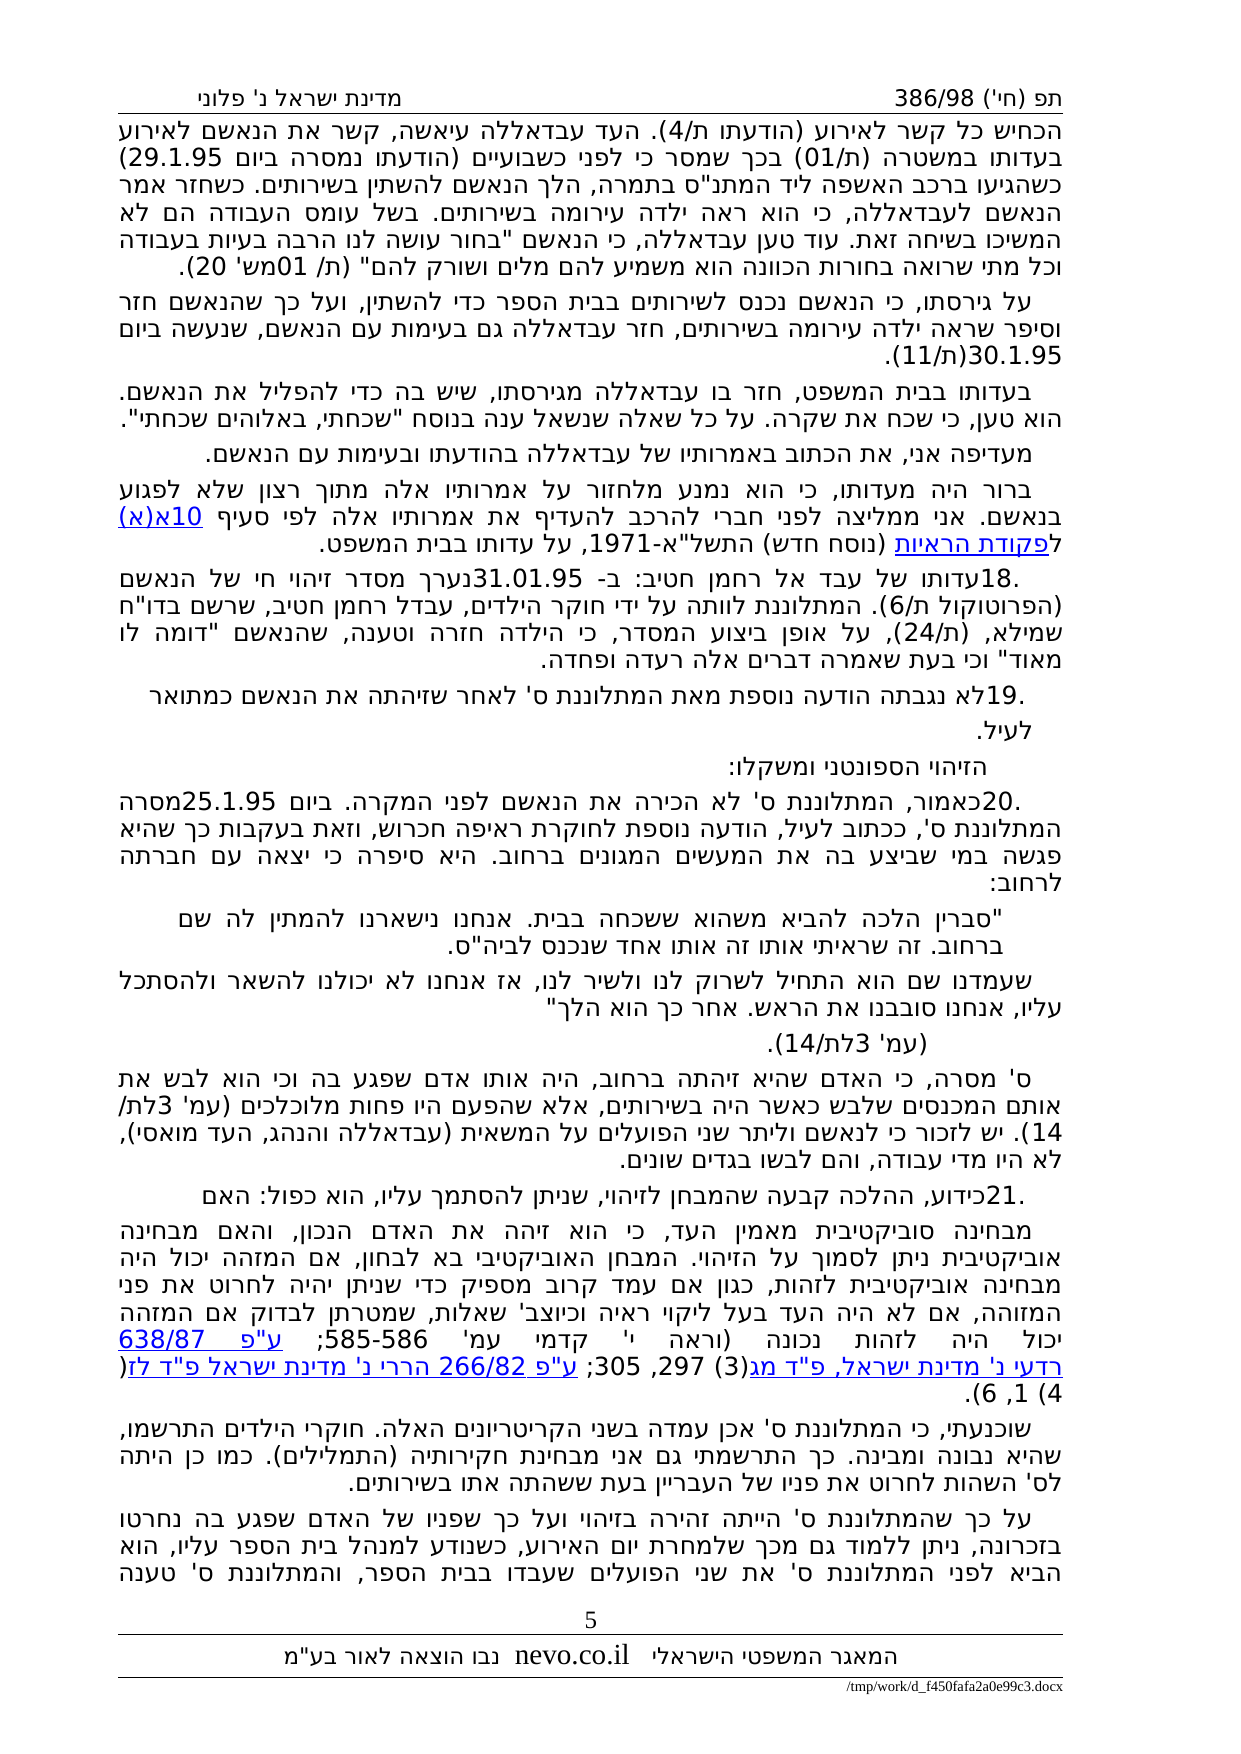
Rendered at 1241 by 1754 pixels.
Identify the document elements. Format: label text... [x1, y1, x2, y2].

text .20כאמור, המתלוננת ס' לא הכירה את הנאשם לפני המקרה. ביום 25.1.95מסרה המתלוננת ס', ככתוב לעיל, הודעה נוספת לחוקרת ראיפה חכרוש, וזאת בעקבות כך שהיא פגשה במי שביצע בה את המעשים המגונים ברחוב. היא סיפרה כי יצאה עם חברתה לרחוב: [118, 789, 1063, 897]
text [118, 118, 1063, 281]
text .19לא נגבתה הודעה נוספת מאת המתלוננת ס' לאחר שזיהתה את הנאשם כמתואר [118, 683, 1063, 710]
text .21כידוע, ההלכה קבעה שהמבחן לזיהוי, שניתן להסתמך עליו, הוא כפול: האם [118, 1183, 1063, 1210]
text .18עדותו של עבד אל רחמן חטיב: ב- 31.01.95נערך מסדר זיהוי חי של הנאשם (הפרוטוקול ת/6). המתלוננת לוותה על ידי חוקר הילדים, עבדל רחמן חטיב, שרשם בדו"ח שמילא, (ת/24), על אופן ביצוע המסדר, כי הילדה חזרה וטענה, שהנאשם "דומה לו מאוד" וכי בעת שאמרה דברים אלה רעדה ופחדה. [118, 566, 1063, 674]
text הזיהוי הספונטני ומשקלו: [118, 753, 1063, 781]
text (עמ' 3לת/14). [118, 1031, 1063, 1058]
text ס' מסרה, כי האדם שהיא זיהתה ברחוב, היה אותו אדם שפגע בה וכי הוא לבש את אותם המכנסים שלבש כאשר היה בשירותים, אלא שהפעם היו פחות מלוכלכים (עמ' 3לת/14). יש לזכור כי לנאשם וליתר שני הפועלים על המשאית (עבדאללה והנהג, העד מואסי), לא היו מדי עבודה, והם לבשו בגדים שונים. [118, 1066, 1063, 1174]
text "סברין הלכה להביא משהוא ששכחה בבית. אנחנו נישארנו להמתין לה שם ברחוב. זה שראיתי אותו זה אותו אחד שנכנס לביה"ס. [177, 906, 1004, 960]
text על גירסתו, כי הנאשם נכנס לשירותים בבית הספר כדי להשתין, ועל כך שהנאשם חזר וסיפר שראה ילדה עירומה בשירותים, חזר עבדאללה גם בעימות עם הנאשם, שנעשה ביום 30.1.95(ת/11). [118, 289, 1063, 370]
text מבחינה סוביקטיבית מאמין העד, כי הוא זיהה את האדם הנכון, והאם מבחינה אוביקטיבית ניתן לסמוך על הזיהוי. המבחן האוביקטיבי בא לבחון, אם המזהה יכול היה מבחינה אוביקטיבית לזהות, כגון אם עמד קרוב מספיק כדי שניתן יהיה לחרוט את פני המזוהה, אם לא היה העד בעל ליקוי ראיה וכיוצב' שאלות, שמטרתן לבדוק אם המזהה יכול היה לזהות נכונה (וראה י' קדמי עמ' 585-586; ע"פ 638/87 רדעי נ' מדינת ישראל, פ"ד מג(3) 297, 305; ע"פ 266/82 הררי נ' מדינת ישראל פ"ד לז(4) 1, 6). [118, 1218, 1063, 1408]
text מעדיפה אני, את הכתוב באמרותיו של עבדאללה בהודעתו ובעימות עם הנאשם. [118, 441, 1063, 468]
text שעמדנו שם הוא התחיל לשרוק לנו ולשיר לנו, אז אנחנו לא יכולנו להשאר ולהסתכל עליו, אנחנו סובבנו את הראש. אחר כך הוא הלך" [118, 968, 1063, 1022]
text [118, 1506, 1063, 1587]
text בעדותו בבית המשפט, חזר בו עבדאללה מגירסתו, שיש בה כדי להפליל את הנאשם. הוא טען, כי שכח את שקרה. על כל שאלה שנשאל ענה בנוסח "שכחתי, באלוהים שכחתי". [118, 378, 1063, 433]
text שוכנעתי, כי המתלוננת ס' אכן עמדה בשני הקריטריונים האלה. חוקרי הילדים התרשמו, שהיא נבונה ומבינה. כך התרשמתי גם אני מבחינת חקירותיה (התמלילים). כמו כן היתה לס' השהות לחרוט את פניו של העבריין בעת ששהתה אתו בשירותים. [118, 1416, 1063, 1497]
text ברור היה מעדותו, כי הוא נמנע מלחזור על אמרותיו אלה מתוך רצון שלא לפגוע בנאשם. אני ממליצה לפני חברי להרכב להעדיף את אמרותיו אלה לפי סעיף 10א(א) לפקודת הראיות (נוסח חדש) התשל"א-1971, על עדותו בבית המשפט. [118, 476, 1063, 558]
text לעיל. [118, 718, 1063, 745]
